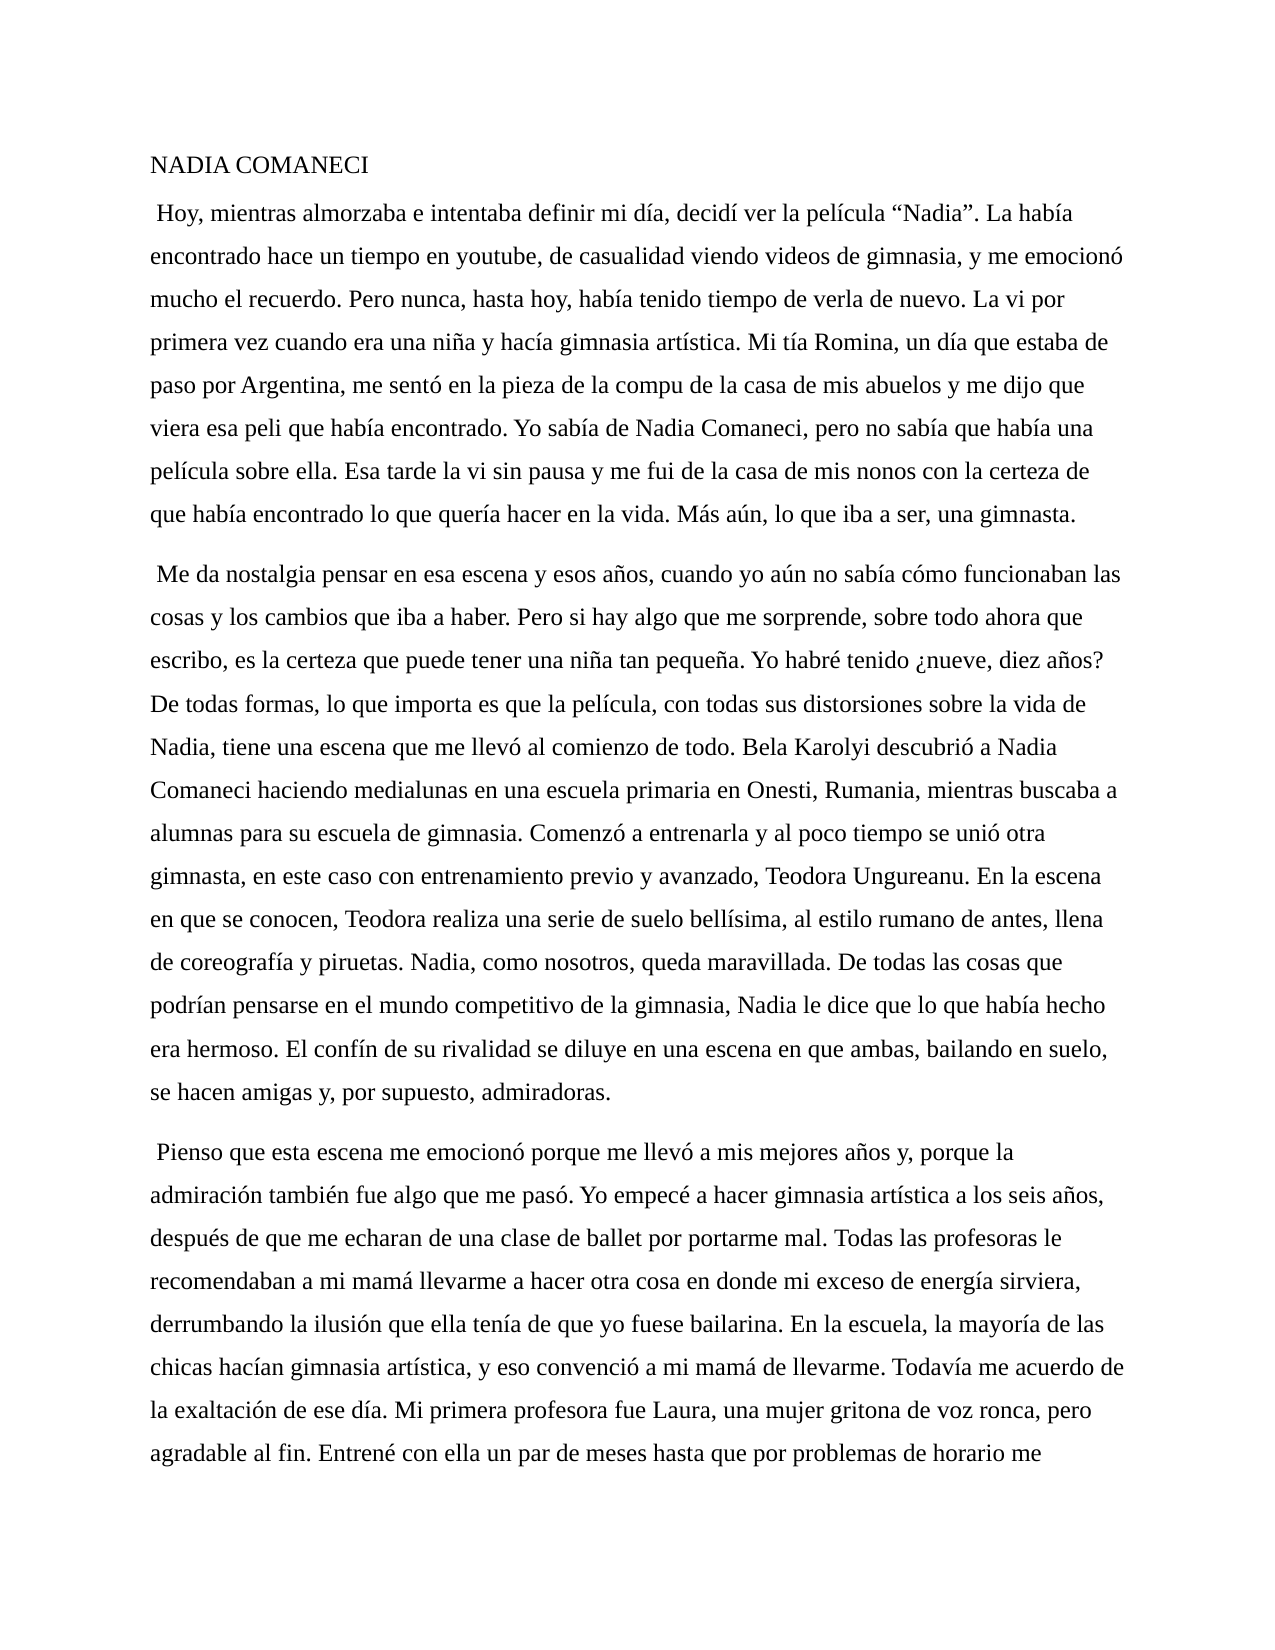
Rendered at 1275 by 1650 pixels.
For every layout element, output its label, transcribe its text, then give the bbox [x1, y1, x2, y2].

text Me da nostalgia pensar en esa escena y esos años, cuando yo aún no sabía cómo funcionaban las cosas y los cambios que iba a haber. Pero si hay algo que me sorprende, sobre todo ahora que escribo, es la certeza que puede tener una niña tan pequeña. Yo habré tenido ¿nueve, diez años? De todas formas, lo que importa es que la película, con todas sus distorsiones sobre la vida de Nadia, tiene una escena que me llevó al comienzo de todo. Bela Karolyi descubrió a Nadia Comaneci haciendo medialunas en una escuela primaria en Onesti, Rumania, mientras buscaba a alumnas para su escuela de gimnasia. Comenzó a entrenarla y al poco tiempo se unió otra gimnasta, en este caso con entrenamiento previo y avanzado, Teodora Ungureanu. En la escena en que se conocen, Teodora realiza una serie de suelo bellísima, al estilo rumano de antes, llena de coreografía y piruetas. Nadia, como nosotros, queda maravillada. De todas las cosas que podrían pensarse en el mundo competitivo de la gimnasia, Nadia le dice que lo que había hecho era hermoso. El confín de su rivalidad se diluye en una escena en que ambas, bailando en suelo, se hacen amigas y, por supuesto, admiradoras. [150, 559, 1125, 1106]
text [150, 1137, 1125, 1467]
text NADIA COMANECI [150, 150, 1125, 179]
text Hoy, mientras almorzaba e intentaba definir mi día, decidí ver la película “Nadia”. La había encontrado hace un tiempo en youtube, de casualidad viendo videos de gimnasia, y me emocionó mucho el recuerdo. Pero nunca, hasta hoy, había tenido tiempo de verla de nuevo. La vi por primera vez cuando era una niña y hacía gimnasia artística. Mi tía Romina, un día que estaba de paso por Argentina, me sentó en la pieza de la compu de la casa de mis abuelos y me dijo que viera esa peli que había encontrado. Yo sabía de Nadia Comaneci, pero no sabía que había una película sobre ella. Esa tarde la vi sin pausa y me fui de la casa de mis nonos con la certeza de que había encontrado lo que quería hacer en la vida. Más aún, lo que iba a ser, una gimnasta. [150, 198, 1125, 528]
